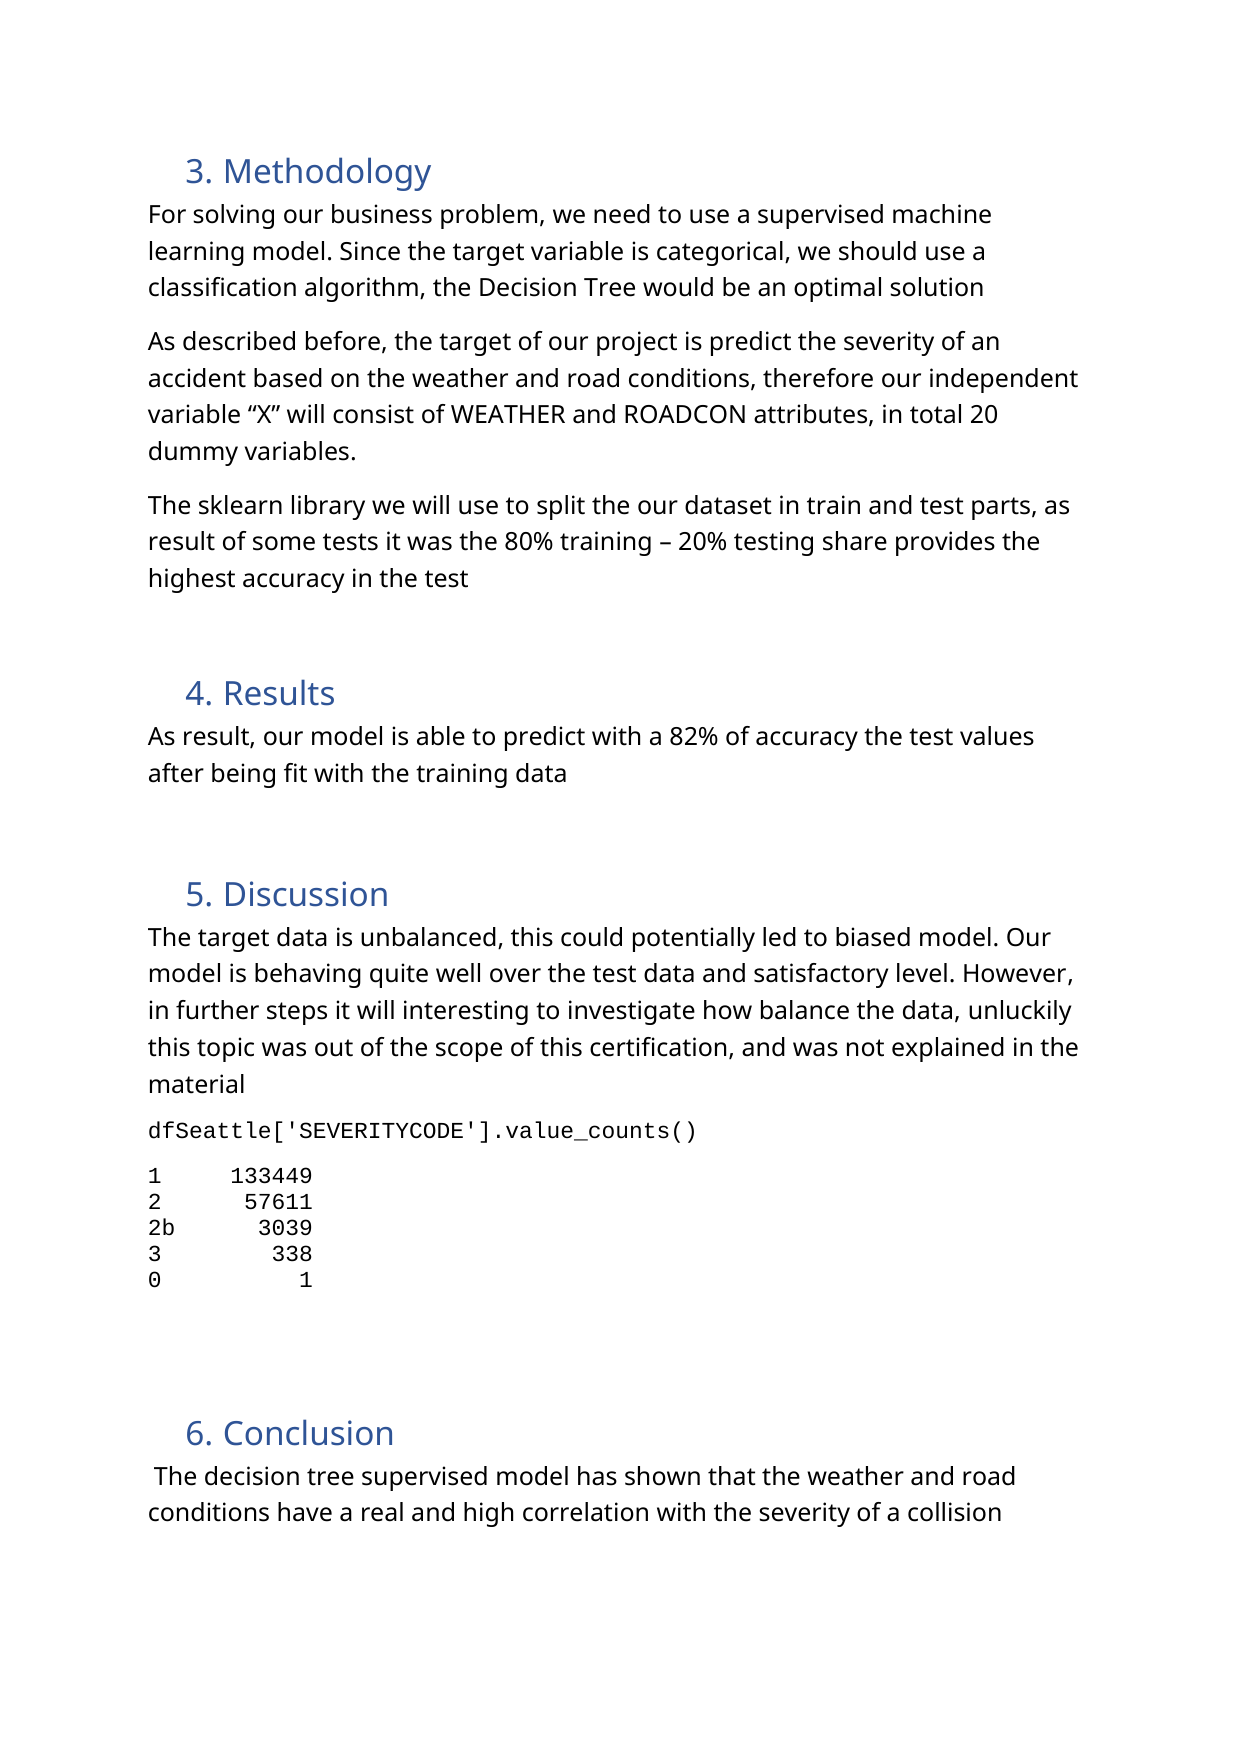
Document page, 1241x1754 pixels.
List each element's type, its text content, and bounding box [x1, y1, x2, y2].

text 3 338 [148, 1242, 1093, 1268]
text For solving our business problem, we need to use a supervised machine learning model. Since the target variable is categorical, we should use a classification algorithm, the Decision Tree would be an optimal solution [148, 197, 1093, 304]
text The sklearn library we will use to split the our dataset in train and test parts, as result of some tests it was the 80% training – 20% testing share provides the highest accuracy in the test [148, 487, 1093, 595]
subtitle Results [185, 669, 1093, 715]
text dfSeattle['SEVERITYCODE'].value_counts() [148, 1120, 1093, 1146]
text 2 57611 [148, 1190, 1093, 1216]
text 2b 3039 [148, 1216, 1093, 1242]
subtitle Discussion [185, 870, 1093, 916]
subtitle Conclusion [185, 1409, 1093, 1455]
text The decision tree supervised model has shown that the weather and road conditions have a real and high correlation with the severity of a collision [148, 1458, 1093, 1529]
text As result, our model is able to predict with a 82% of accuracy the test values after being fit with the training data [148, 718, 1093, 789]
text The target data is unbalanced, this could potentially led to biased model. Our model is behaving quite well over the test data and satisfactory level. However, in further steps it will interesting to investigate how balance the data, unluckily this topic was out of the scope of this certification, and was not explained in the material [148, 919, 1093, 1101]
subtitle Methodology [185, 148, 1093, 193]
text 0 1 [148, 1268, 1093, 1294]
text 1 133449 [148, 1164, 1093, 1190]
text As described before, the target of our project is predict the severity of an accident based on the weather and road conditions, therefore our independent variable “X” will consist of WEATHER and ROADCON attributes, in total 20 dummy variables. [148, 323, 1093, 468]
